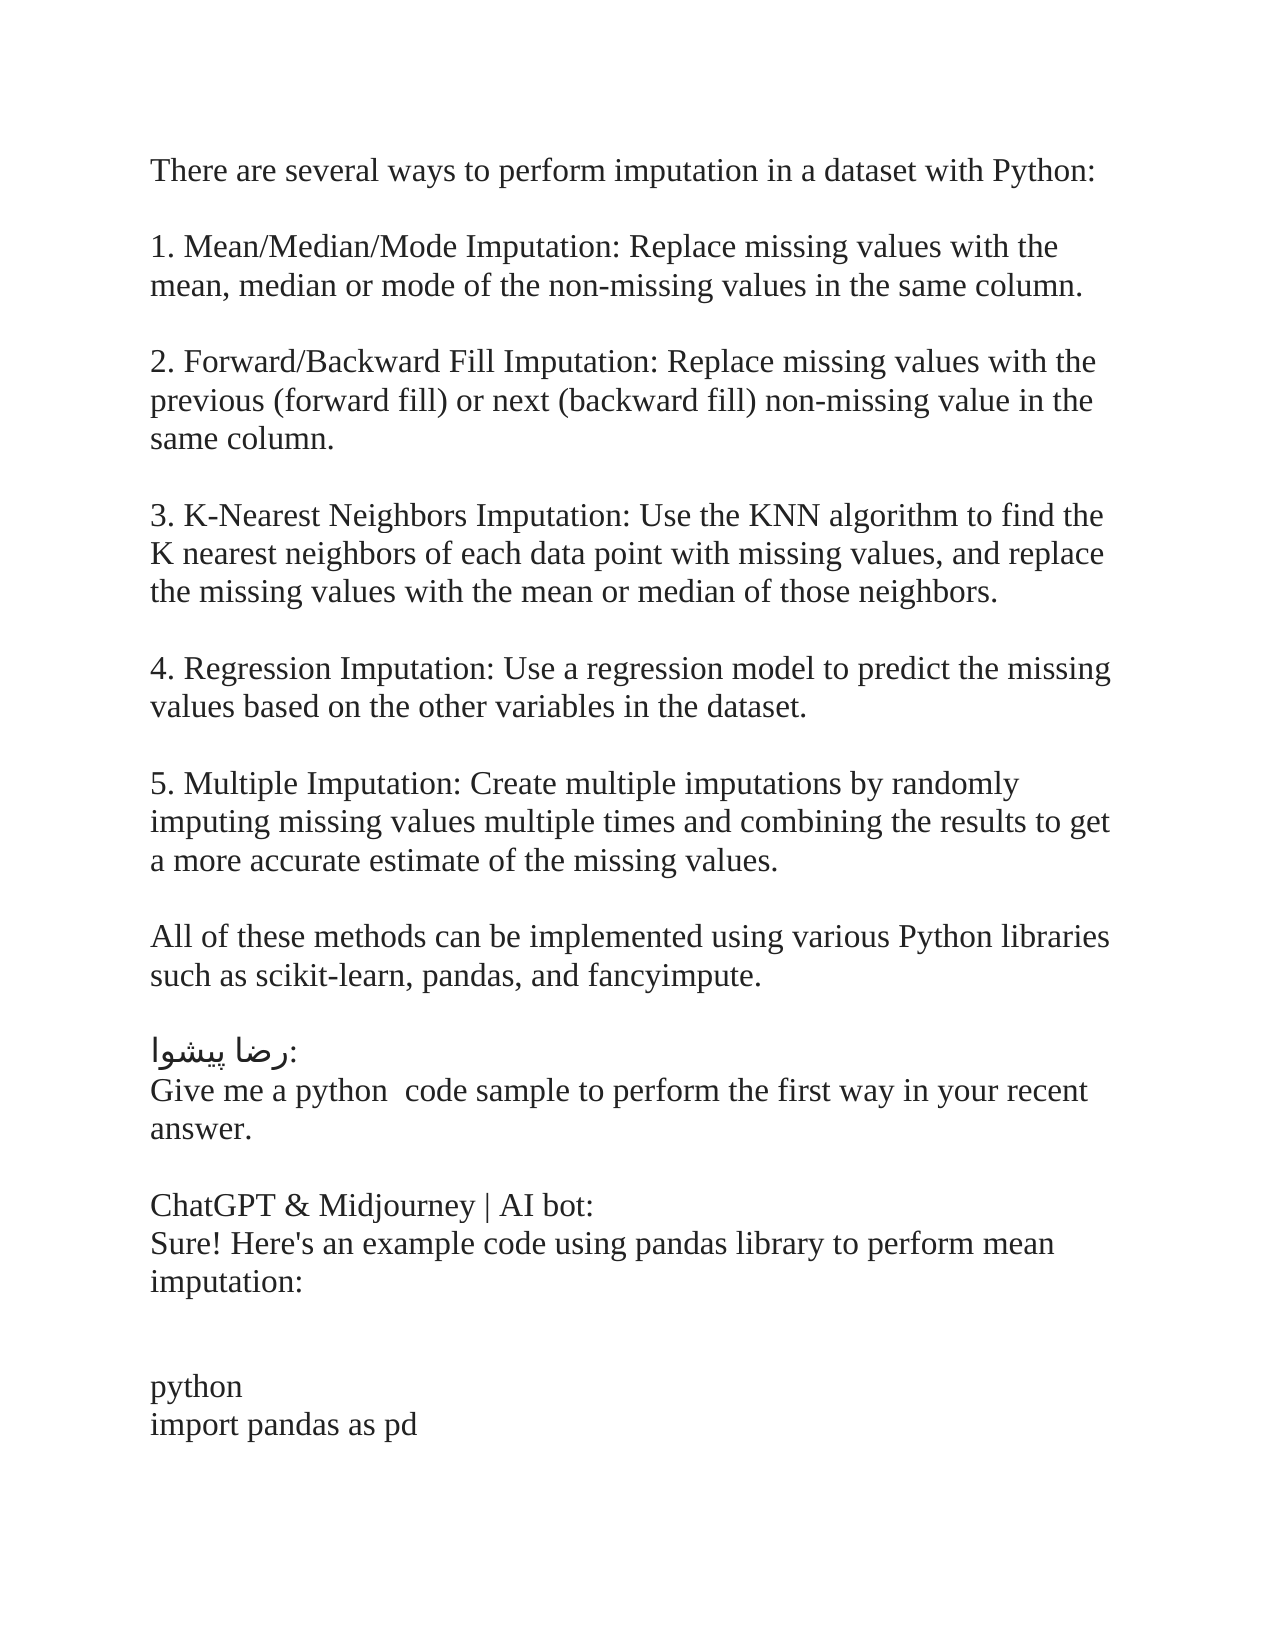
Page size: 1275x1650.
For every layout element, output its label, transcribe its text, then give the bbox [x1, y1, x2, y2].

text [150, 1366, 1125, 1481]
text There are several ways to perform imputation in a dataset with Python: 1. Mean/Median/Mode Imputation: Replace missing values with the mean, median or mode of the non-missing values in the same column. 2. Forward/Backward Fill Imputation: Replace missing values with the previous (forward fill) or next (backward fill) non-missing value in the same column. 3. K-Nearest Neighbors Imputation: Use the KNN algorithm to find the K nearest neighbors of each data point with missing values, and replace the missing values with the mean or median of those neighbors. 4. Regression Imputation: Use a regression model to predict the missing values based on the other variables in the dataset. 5. Multiple Imputation: Create multiple imputations by randomly imputing missing values multiple times and combining the results to get a more accurate estimate of the missing values. All of these methods can be implemented using various Python libraries such as scikit-learn, pandas, and fancyimpute. رضا پیشوا: Give me a python code sample to perform the first way in your recent answer. ChatGPT & Midjourney | AI bot: Sure! Here's an example code using pandas library to perform mean imputation: [150, 150, 1125, 1366]
